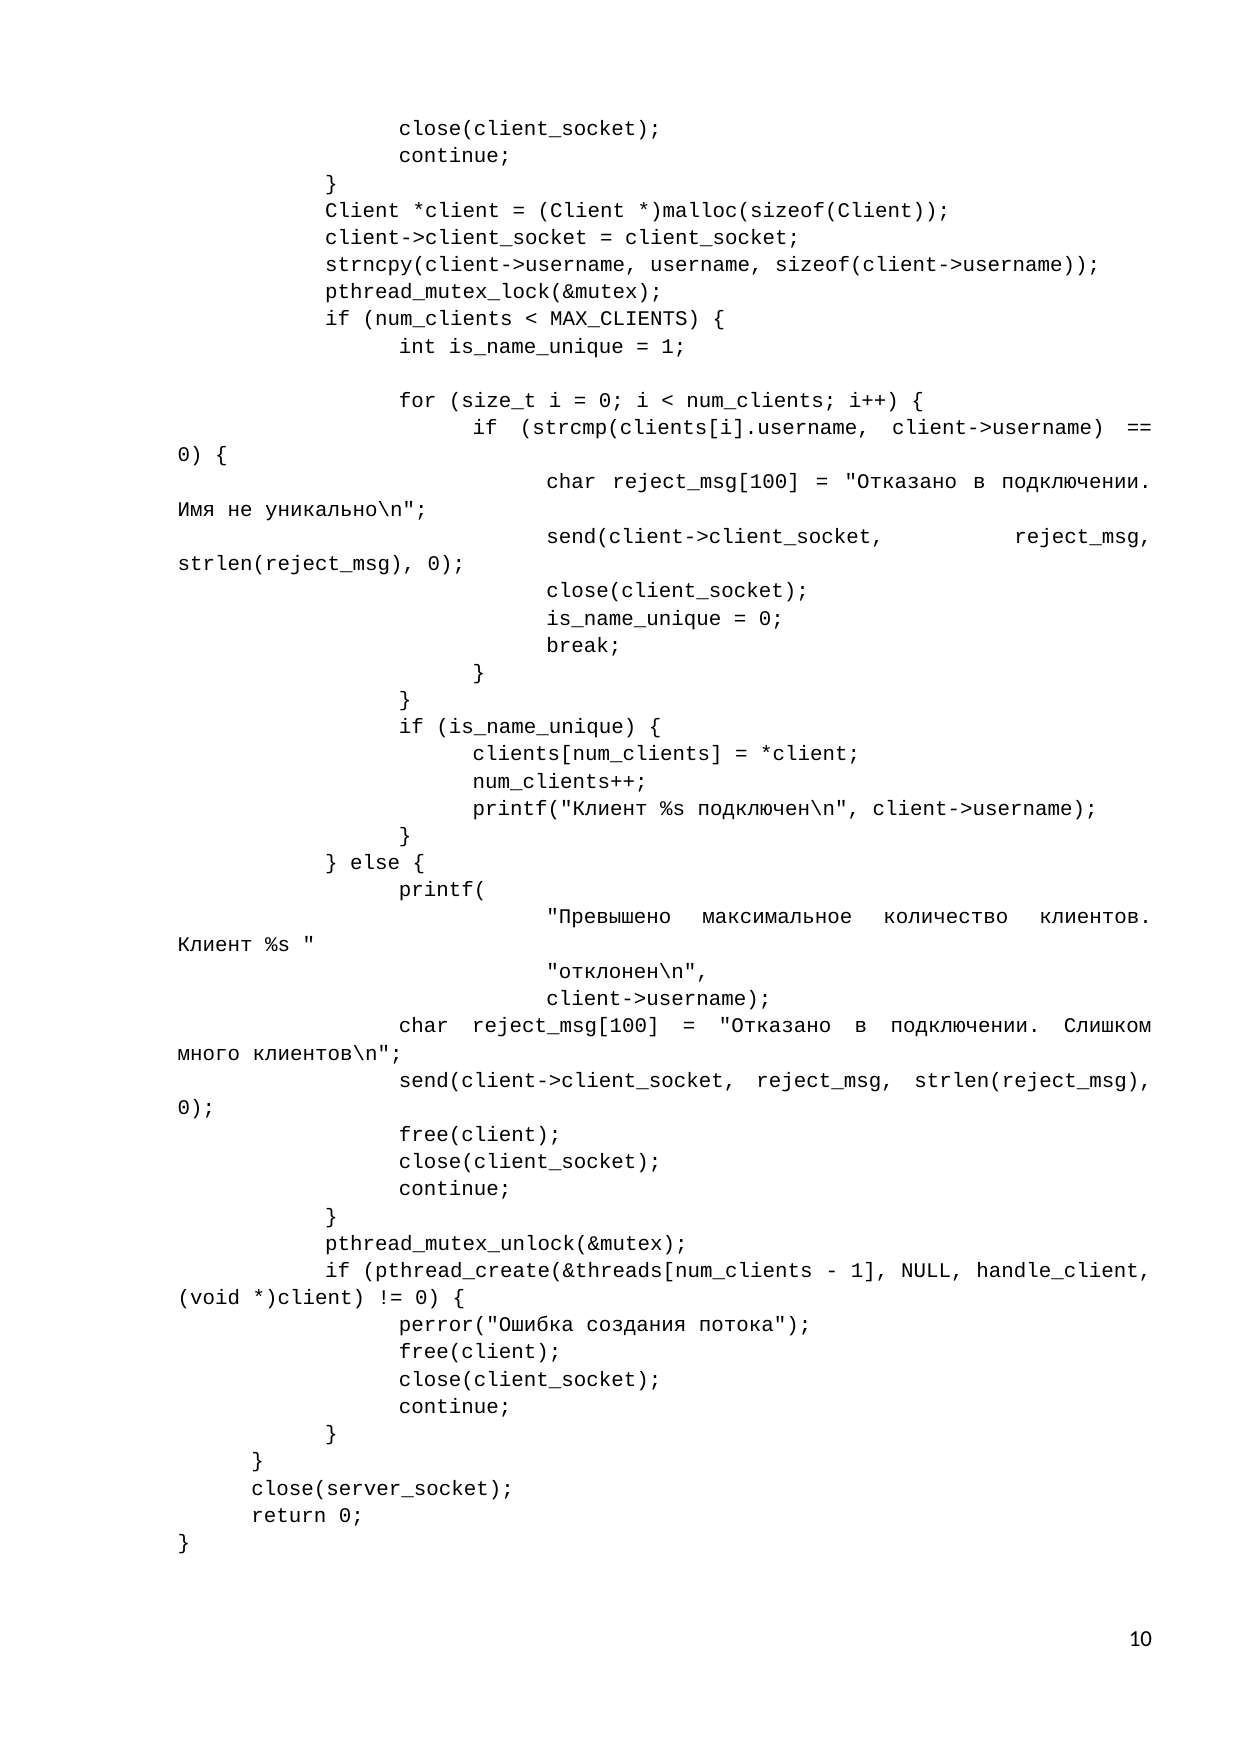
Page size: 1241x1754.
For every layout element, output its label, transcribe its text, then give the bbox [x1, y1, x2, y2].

text close(client_socket); [177, 118, 1152, 142]
text continue; [177, 1396, 1152, 1419]
text } else { [177, 852, 1152, 876]
text close(client_socket); [177, 1369, 1152, 1392]
text } [177, 1450, 1152, 1474]
text return 0; [177, 1505, 1152, 1528]
text perror("Ошибка создания потока"); [177, 1314, 1152, 1338]
text num_clients++; [177, 771, 1152, 794]
text if (pthread_create(&threads[num_clients - 1], NULL, handle_client, (void *)client) != 0) { [177, 1260, 1152, 1311]
text if (num_clients < MAX_CLIENTS) { [177, 308, 1152, 332]
text char reject_msg[100] = "Отказано в подключении. Имя не уникально\n"; [177, 472, 1152, 522]
text if (strcmp(clients[i].username, client->username) == 0) { [177, 417, 1152, 468]
text pthread_mutex_lock(&mutex); [177, 281, 1152, 305]
text client->client_socket = client_socket; [177, 227, 1152, 251]
text "отклонен\n", [177, 961, 1152, 984]
text close(client_socket); [177, 1151, 1152, 1175]
text printf( [177, 879, 1152, 903]
text clients[num_clients] = *client; [177, 743, 1152, 767]
text close(server_socket); [177, 1477, 1152, 1501]
text } [177, 1206, 1152, 1229]
text "Превышено максимальное количество клиентов. Клиент %s " [177, 907, 1152, 957]
text char reject_msg[100] = "Отказано в подключении. Слишком много клиентов\n"; [177, 1015, 1152, 1066]
text continue; [177, 1178, 1152, 1202]
text } [177, 1532, 1152, 1556]
text continue; [177, 145, 1152, 169]
text } [177, 689, 1152, 713]
text is_name_unique = 0; [177, 607, 1152, 631]
text free(client); [177, 1342, 1152, 1365]
text Client *client = (Client *)malloc(sizeof(Client)); [177, 200, 1152, 223]
text send(client->client_socket, reject_msg, strlen(reject_msg), 0); [177, 526, 1152, 577]
text for (size_t i = 0; i < num_clients; i++) { [177, 390, 1152, 414]
text } [177, 662, 1152, 686]
text free(client); [177, 1124, 1152, 1148]
text break; [177, 635, 1152, 658]
text int is_name_unique = 1; [177, 336, 1152, 359]
text printf("Клиент %s подключен\n", client->username); [177, 798, 1152, 821]
text pthread_mutex_unlock(&mutex); [177, 1233, 1152, 1256]
text strncpy(client->username, username, sizeof(client->username)); [177, 254, 1152, 278]
text send(client->client_socket, reject_msg, strlen(reject_msg), 0); [177, 1070, 1152, 1121]
text close(client_socket); [177, 580, 1152, 604]
text } [177, 172, 1152, 196]
text client->username); [177, 988, 1152, 1012]
text } [177, 825, 1152, 849]
text if (is_name_unique) { [177, 716, 1152, 740]
text } [177, 1423, 1152, 1447]
